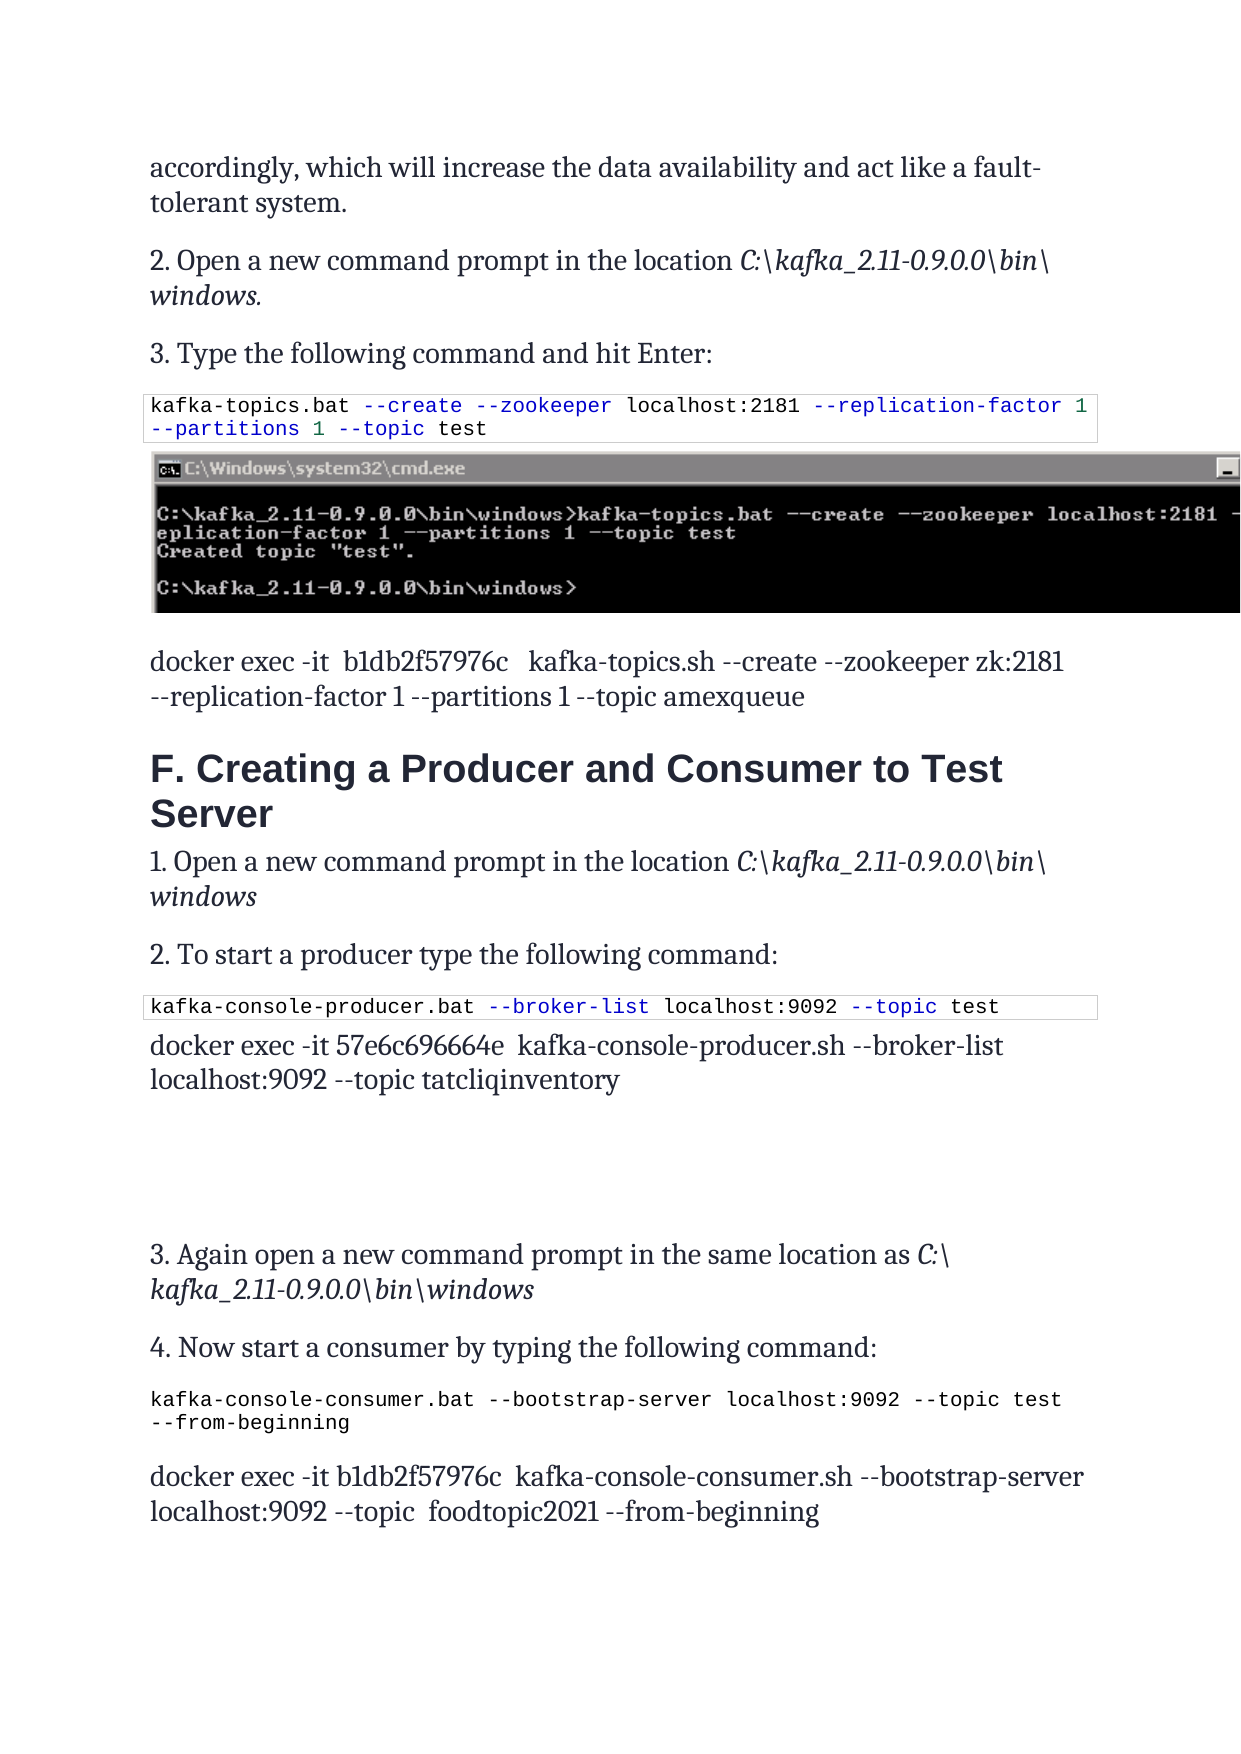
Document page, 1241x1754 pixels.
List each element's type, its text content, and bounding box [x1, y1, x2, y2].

text 3. Type the following command and hit Enter: [150, 336, 1090, 371]
text docker exec -it b1db2f57976c kafka-topics.sh --create --zookeeper zk:2181 --replication-factor 1 --partitions 1 --topic amexqueue [150, 644, 1090, 714]
text kafka-console-producer.bat --broker-list localhost:9092 --topic test [144, 996, 1097, 1019]
text docker exec -it b1db2f57976c kafka-console-consumer.sh --bootstrap-server localhost:9092 --topic foodtopic2021 --from-beginning [150, 1459, 1090, 1529]
text kafka-topics.bat --create --zookeeper localhost:2181 --replication-factor 1 --partitions 1 --topic test [144, 395, 1097, 442]
text 4. Now start a consumer by typing the following command: [150, 1330, 1090, 1365]
picture [150, 450, 1241, 613]
text 1. Open a new command prompt in the location C:\kafka_2.11-0.9.0.0\bin\windows [150, 844, 1090, 914]
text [150, 150, 1090, 219]
text 3. Again open a new command prompt in the same location as C:\kafka_2.11-0.9.0.0\bin\windows [150, 1237, 1090, 1307]
text F. Creating a Producer and Consumer to Test Server [150, 745, 1090, 836]
text 2. Open a new command prompt in the location C:\kafka_2.11-0.9.0.0\bin\windows. [150, 243, 1090, 313]
text 2. To start a producer type the following command: [150, 937, 1090, 972]
text kafka-console-consumer.bat --bootstrap-server localhost:9092 --topic test --from-beginning [150, 1388, 1090, 1436]
text docker exec -it 57e6c696664e kafka-console-producer.sh --broker-list localhost:9092 --topic tatcliqinventory [150, 1028, 1090, 1097]
